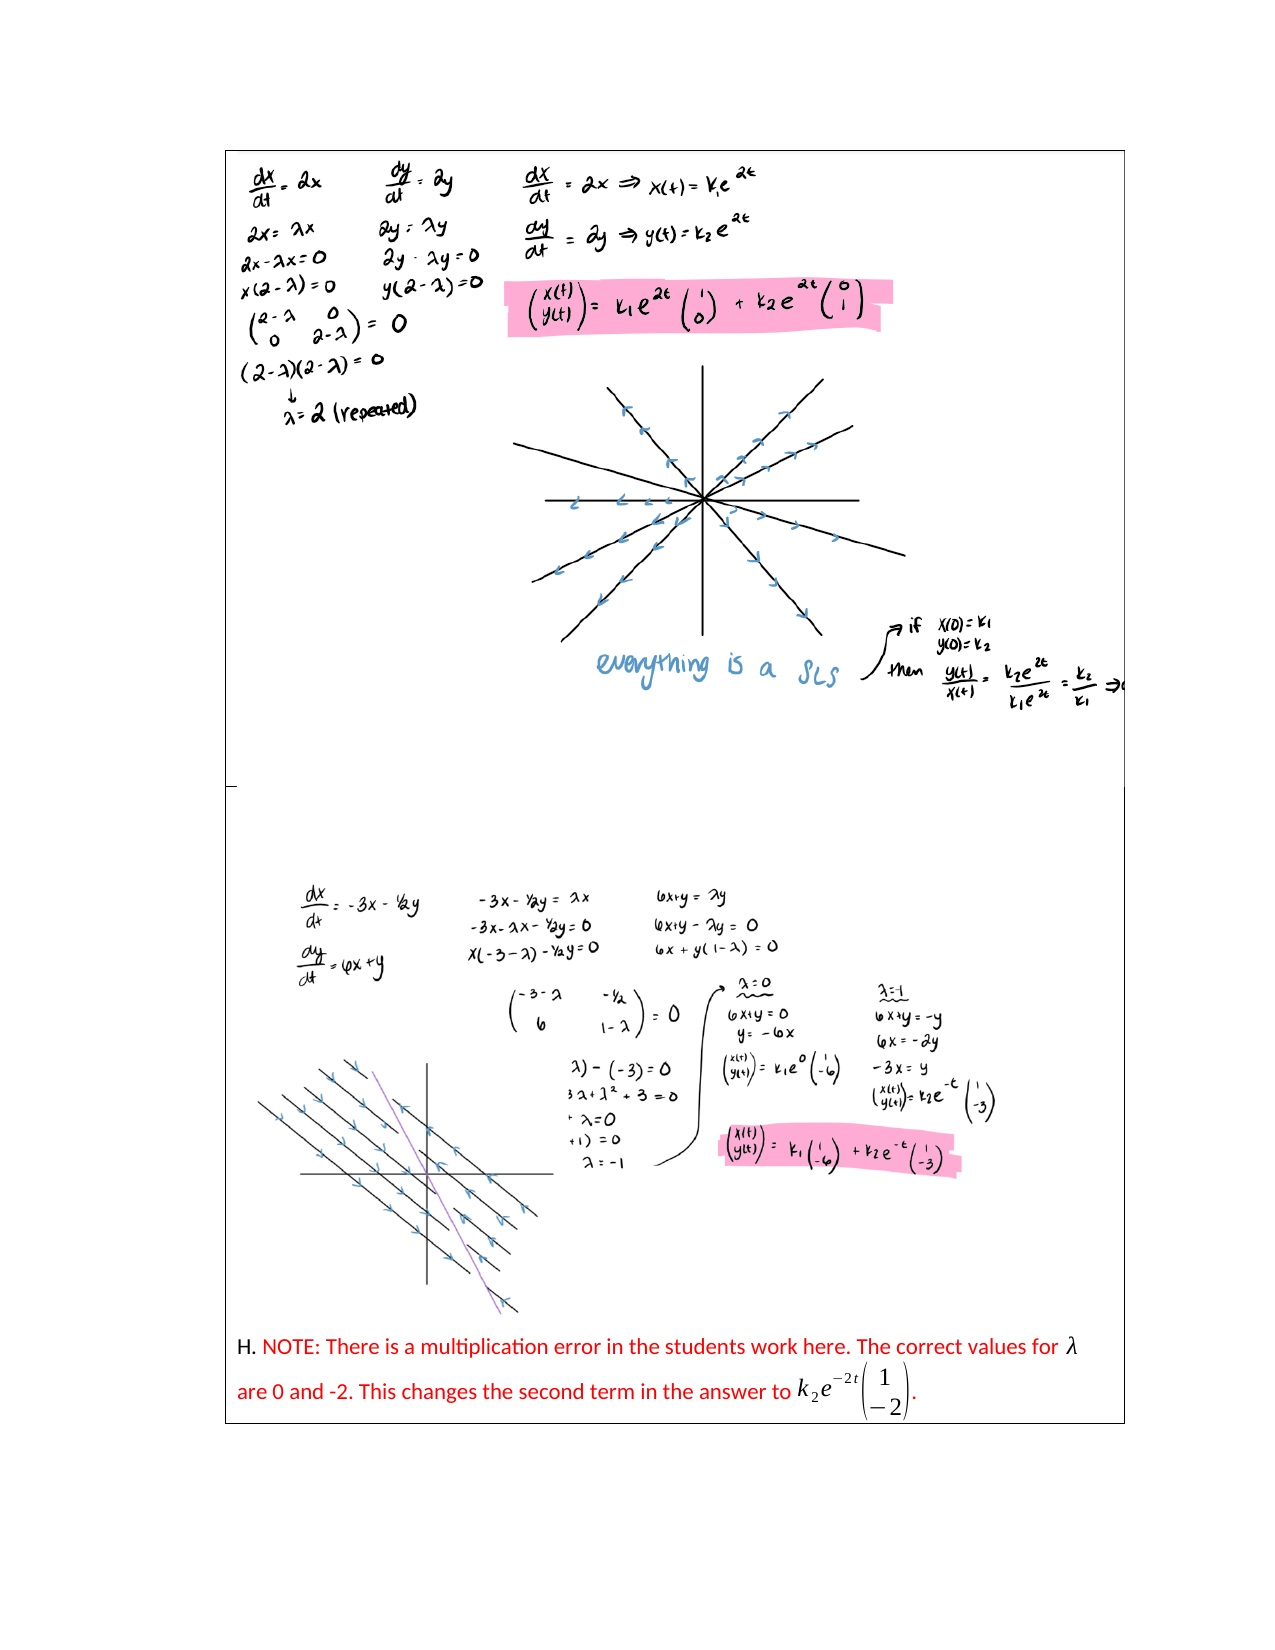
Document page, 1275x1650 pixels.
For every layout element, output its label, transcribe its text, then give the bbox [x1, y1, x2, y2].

picture [226, 865, 1008, 1332]
picture [236, 151, 1125, 787]
table_cell H. NOTE: There is a multiplication error in the students work here. The correct values for are 0 and -2. This changes the second term in the answer to . [226, 787, 1124, 1422]
